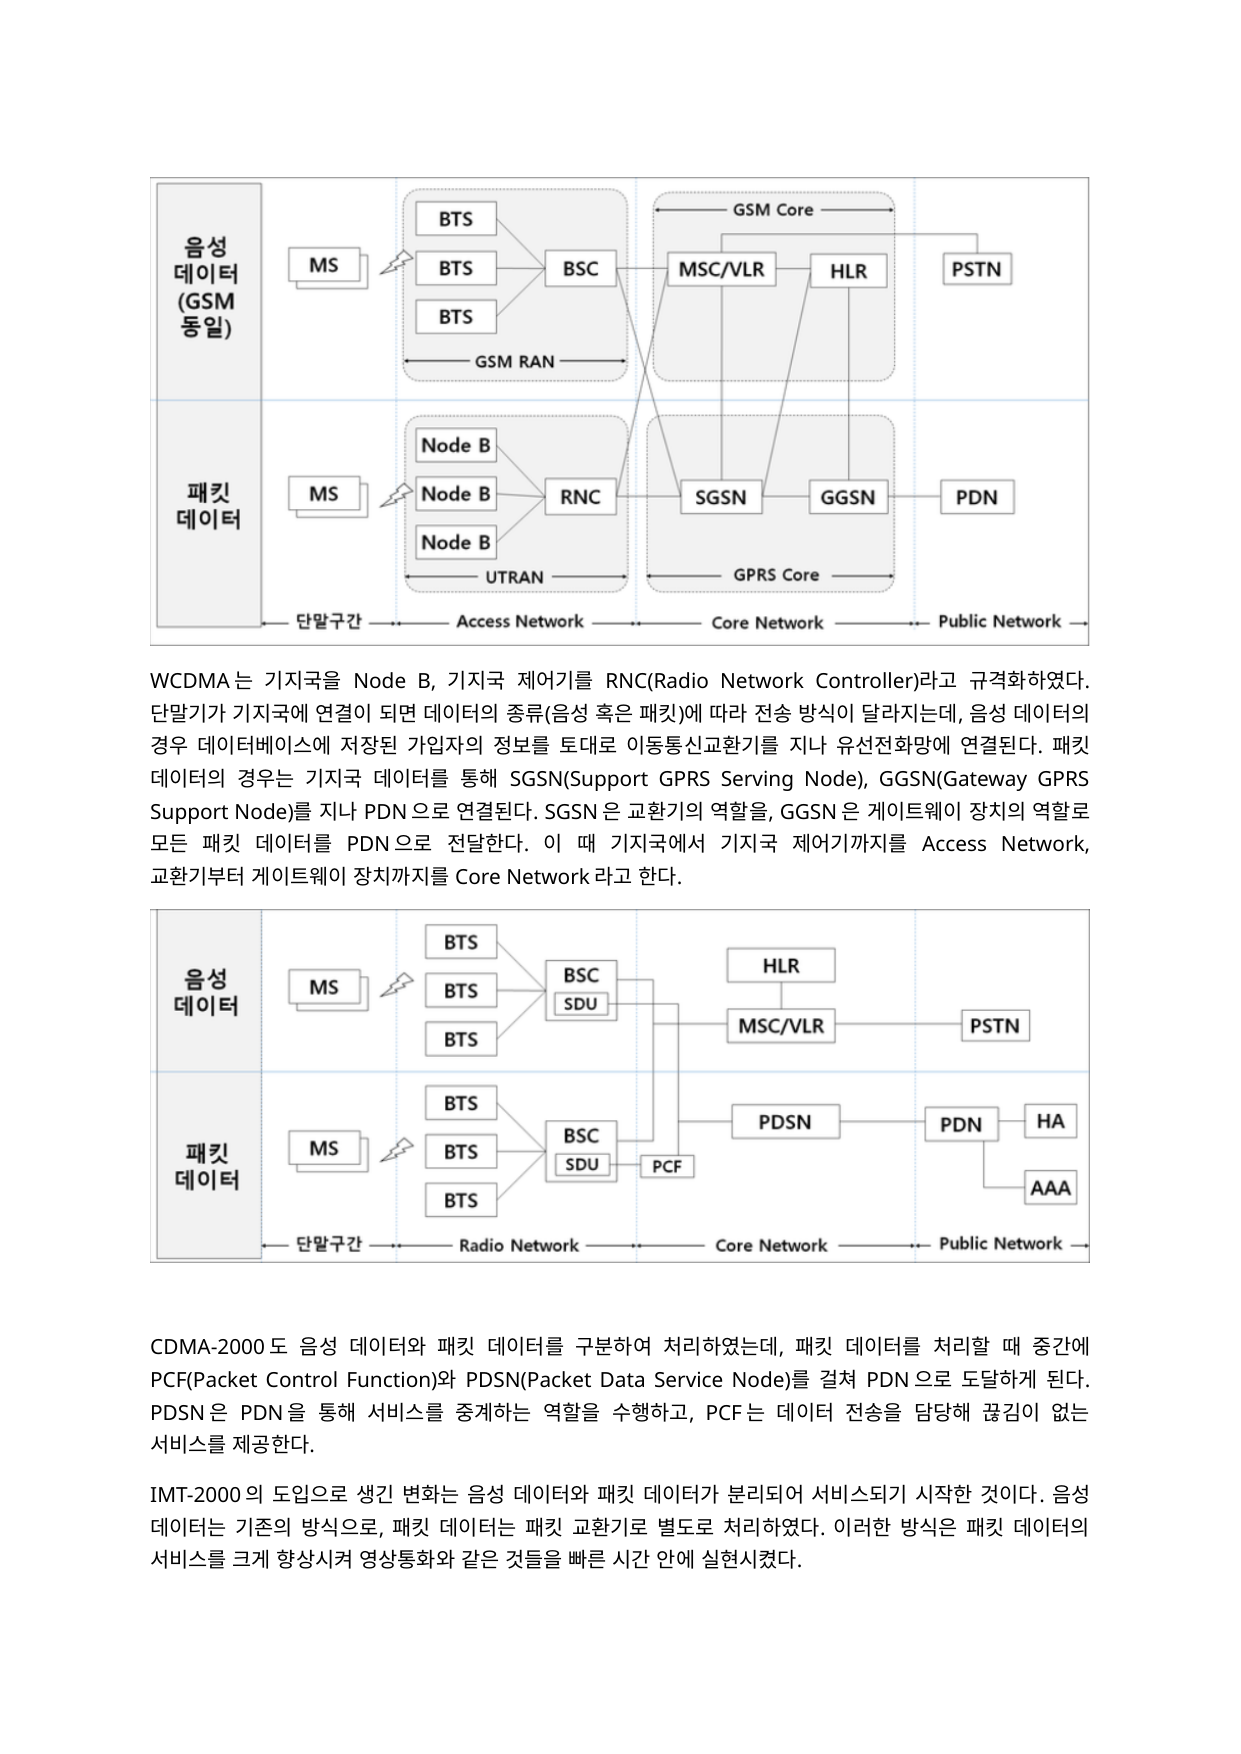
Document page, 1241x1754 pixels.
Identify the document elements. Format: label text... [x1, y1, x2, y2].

text IMT-2000의 도입으로 생긴 변화는 음성 데이터와 패킷 데이터가 분리되어 서비스되기 시작한 것이다. 음성 데이터는 기존의 방식으로, 패킷 데이터는 패킷 교환기로 별도로 처리하였다. 이러한 방식은 패킷 데이터의 서비스를 크게 향상시켜 영상통화와 같은 것들을 빠른 시간 안에 실현시켰다. [150, 1478, 1090, 1574]
picture [150, 177, 1091, 646]
picture [150, 909, 1091, 1265]
text CDMA-2000도 음성 데이터와 패킷 데이터를 구분하여 처리하였는데, 패킷 데이터를 처리할 때 중간에 PCF(Packet Control Function)와 PDSN(Packet Data Service Node)를 걸쳐 PDN으로 도달하게 된다. PDSN은 PDN을 통해 서비스를 중계하는 역할을 수행하고, PCF는 데이터 전송을 담당해 끊김이 없는 서비스를 제공한다. [150, 1331, 1090, 1459]
text WCDMA는 기지국을 Node B, 기지국 제어기를 RNC(Radio Network Controller)라고 규격화하였다. 단말기가 기지국에 연결이 되면 데이터의 종류(음성 혹은 패킷)에 따라 전송 방식이 달라지는데, 음성 데이터의 경우 데이터베이스에 저장된 가입자의 정보를 토대로 이동통신교환기를 지나 유선전화망에 연결된다. 패킷 데이터의 경우는 기지국 데이터를 통해 SGSN(Support GPRS Serving Node), GGSN(Gateway GPRS Support Node)를 지나 PDN으로 연결된다. SGSN은 교환기의 역할을, GGSN은 게이트웨이 장치의 역할로 모든 패킷 데이터를 PDN으로 전달한다. 이 때 기지국에서 기지국 제어기까지를 Access Network, 교환기부터 게이트웨이 장치까지를 Core Network라고 한다. [150, 664, 1090, 891]
